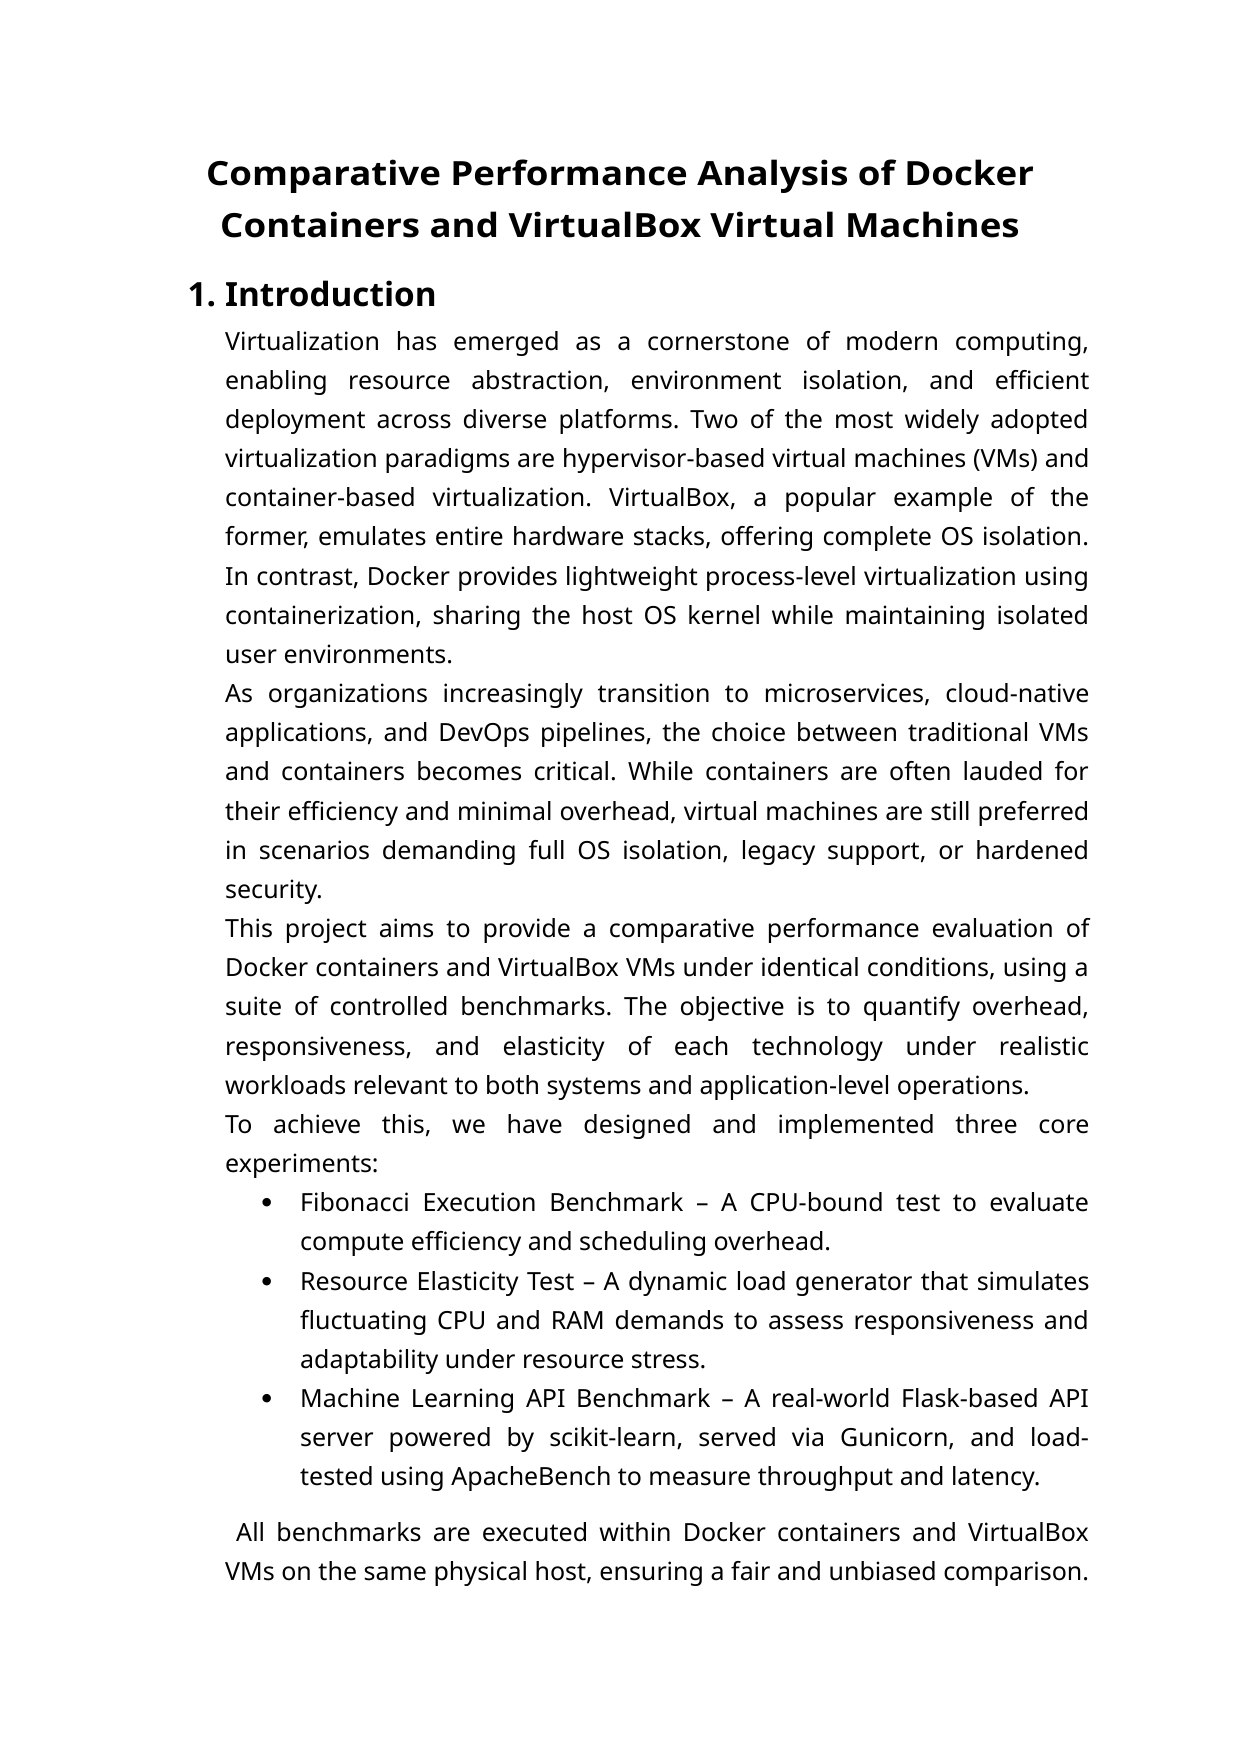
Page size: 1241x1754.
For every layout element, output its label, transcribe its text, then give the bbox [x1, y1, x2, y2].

list As organizations increasingly transition to microservices, cloud-native applications, and DevOps pipelines, the choice between traditional VMs and containers becomes critical. While containers are often lauded for their efficiency and minimal overhead, virtual machines are still preferred in scenarios demanding full OS isolation, legacy support, or hardened security. [225, 676, 1090, 906]
text Comparative Performance Analysis of Docker Containers and VirtualBox Virtual Machines [150, 150, 1090, 248]
list This project aims to provide a comparative performance evaluation of Docker containers and VirtualBox VMs under identical conditions, using a suite of controlled benchmarks. The objective is to quantify overhead, responsiveness, and elasticity of each technology under realistic workloads relevant to both systems and application-level operations. [225, 911, 1090, 1101]
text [225, 1515, 1090, 1588]
list Virtualization has emerged as a cornerstone of modern computing, enabling resource abstraction, environment isolation, and efficient deployment across diverse platforms. Two of the most widely adopted virtualization paradigms are hypervisor-based virtual machines (VMs) and container-based virtualization. VirtualBox, a popular example of the former, emulates entire hardware stacks, offering complete OS isolation. In contrast, Docker provides lightweight process-level virtualization using containerization, sharing the host OS kernel while maintaining isolated user environments. [225, 323, 1090, 671]
list Introduction [187, 271, 1090, 316]
list Machine Learning API Benchmark – A real-world Flask-based API server powered by scikit-learn, served via Gunicorn, and load-tested using ApacheBench to measure throughput and latency. [262, 1381, 1090, 1493]
list Resource Elasticity Test – A dynamic load generator that simulates fluctuating CPU and RAM demands to assess responsiveness and adaptability under resource stress. [262, 1263, 1090, 1376]
list Fibonacci Execution Benchmark – A CPU-bound test to evaluate compute efficiency and scheduling overhead. [262, 1185, 1090, 1258]
list To achieve this, we have designed and implemented three core experiments: [225, 1107, 1090, 1180]
